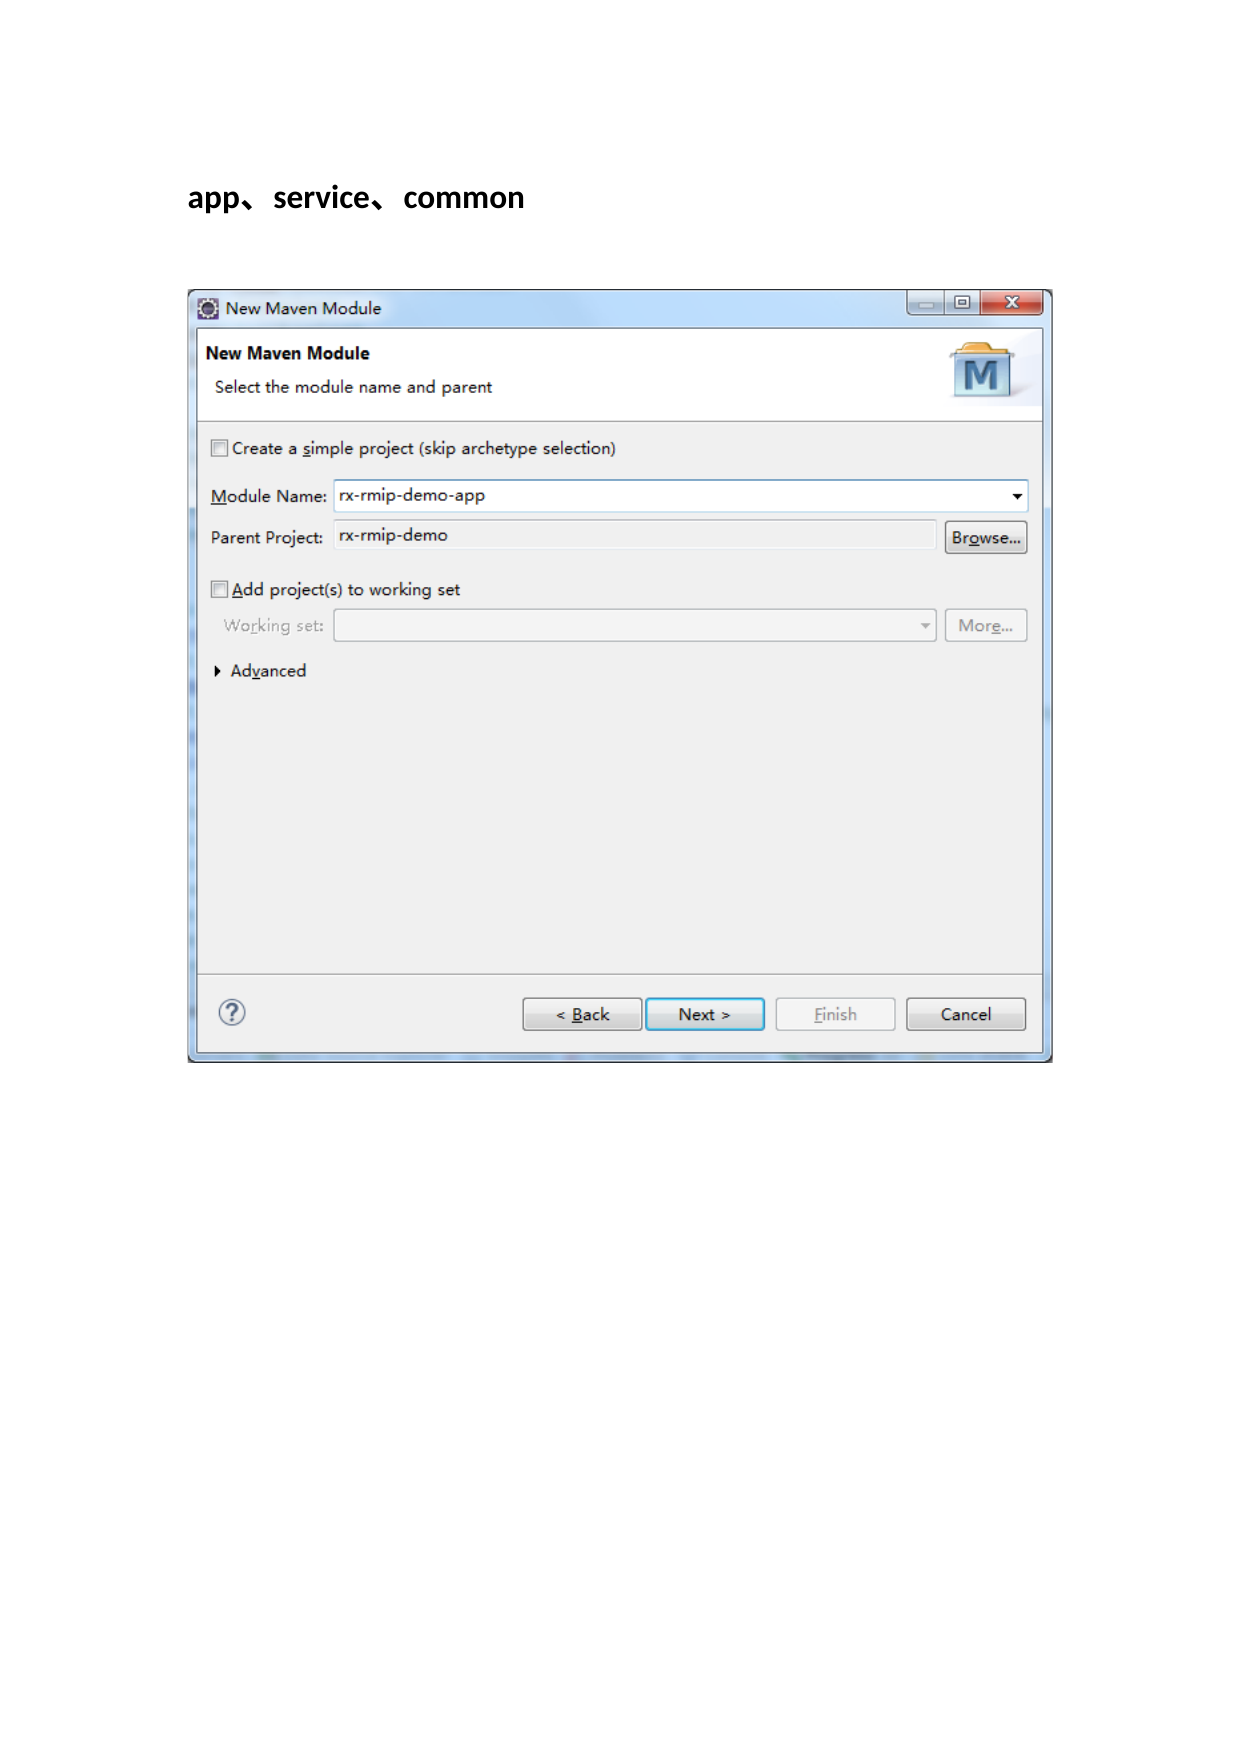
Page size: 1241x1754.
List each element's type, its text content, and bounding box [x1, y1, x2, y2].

picture [187, 289, 1053, 1063]
subtitle app、service、common [187, 162, 1053, 227]
